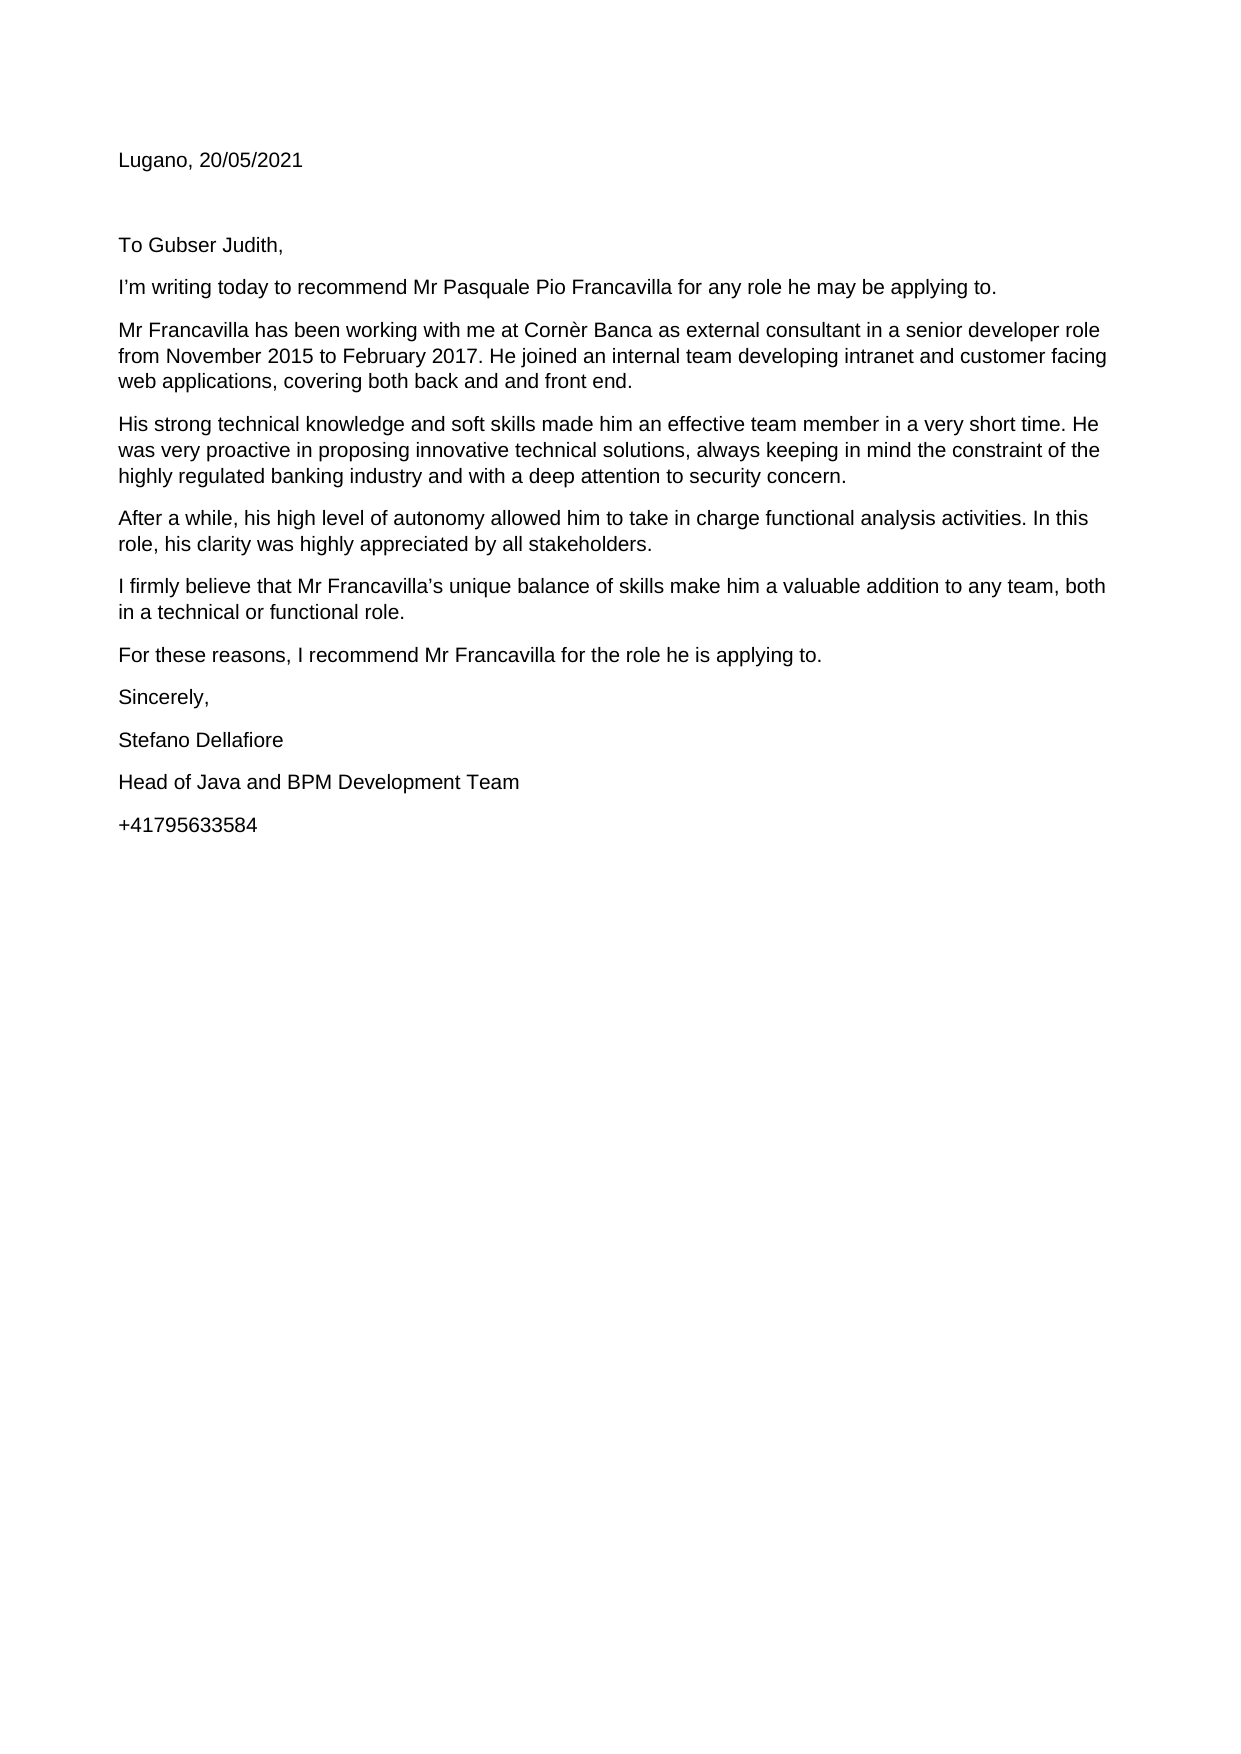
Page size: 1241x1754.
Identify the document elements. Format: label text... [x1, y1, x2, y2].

text I firmly believe that Mr Francavilla’s unique balance of skills make him a valuable addition to any team, both in a technical or functional role. [118, 574, 1122, 624]
text Sincerely, [118, 685, 1122, 709]
text Head of Java and BPM Development Team [118, 770, 1122, 794]
text His strong technical knowledge and soft skills made him an effective team member in a very short time. He was very proactive in proposing innovative technical solutions, always keeping in mind the constraint of the highly regulated banking industry and with a deep attention to security concern. [118, 412, 1122, 487]
text To Gubser Judith, [118, 233, 1122, 257]
text Mr Francavilla has been working with me at Cornèr Banca as external consultant in a senior developer role from November 2015 to February 2017. He joined an internal team developing intranet and customer facing web applications, covering both back and and front end. [118, 318, 1122, 393]
text +41795633584 [118, 813, 1122, 837]
text After a while, his high level of autonomy allowed him to take in charge functional analysis activities. In this role, his clarity was highly appreciated by all stakeholders. [118, 506, 1122, 556]
text For these reasons, I recommend Mr Francavilla for the role he is applying to. [118, 643, 1122, 667]
text I’m writing today to recommend Mr Pasquale Pio Francavilla for any role he may be applying to. [118, 275, 1122, 299]
text Lugano, 20/05/2021 [118, 148, 1122, 172]
text Stefano Dellafiore [118, 728, 1122, 752]
